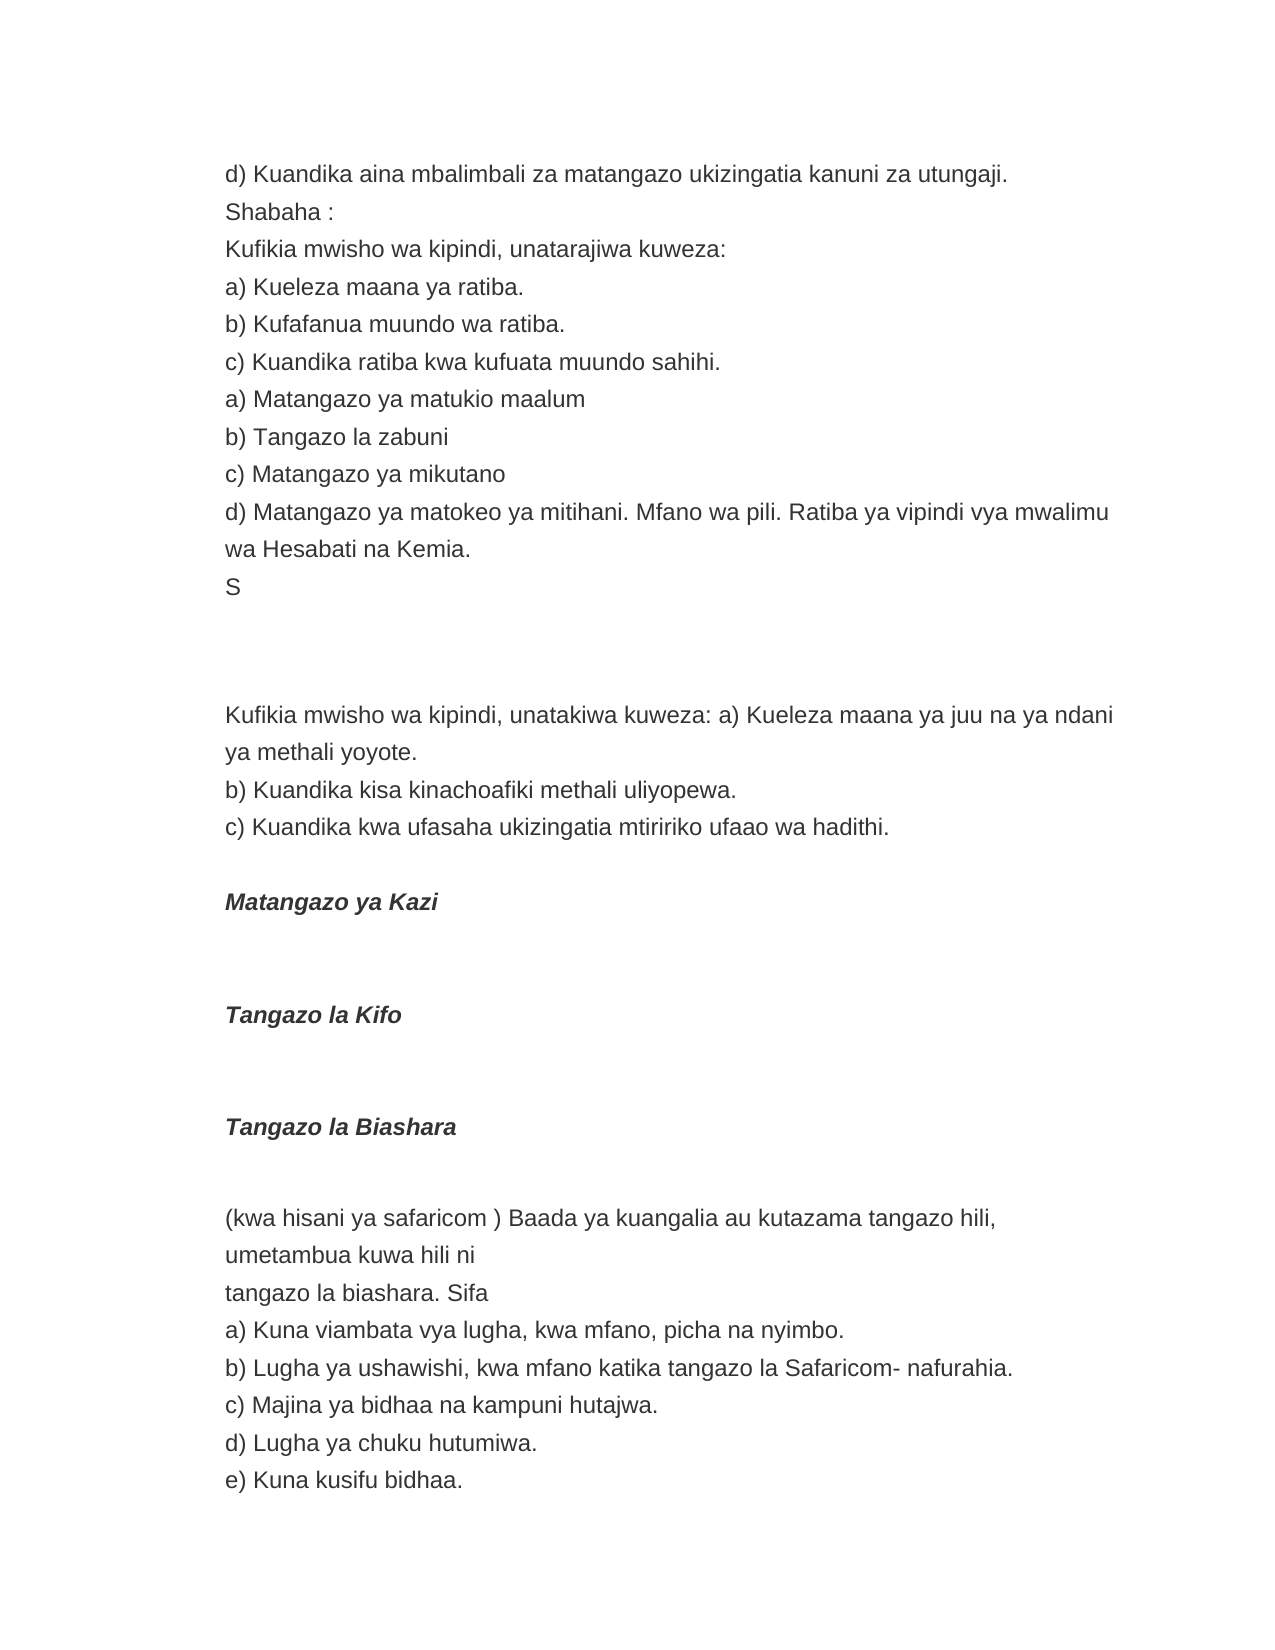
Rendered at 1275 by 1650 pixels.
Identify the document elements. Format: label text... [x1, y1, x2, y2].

text Kufikia mwisho wa kipindi, unatakiwa kuweza: a) Kueleza maana ya juu na ya ndani ya methali yoyote. b) Kuandika kisa kinachoafiki methali uliyopewa. c) Kuandika kwa ufasaha ukizingatia mtiririko ufaao wa hadithi. Matangazo ya Kazi Tangazo la Kifo Tangazo la Biashara [225, 616, 1125, 1141]
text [225, 150, 1125, 600]
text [225, 1156, 1125, 1494]
